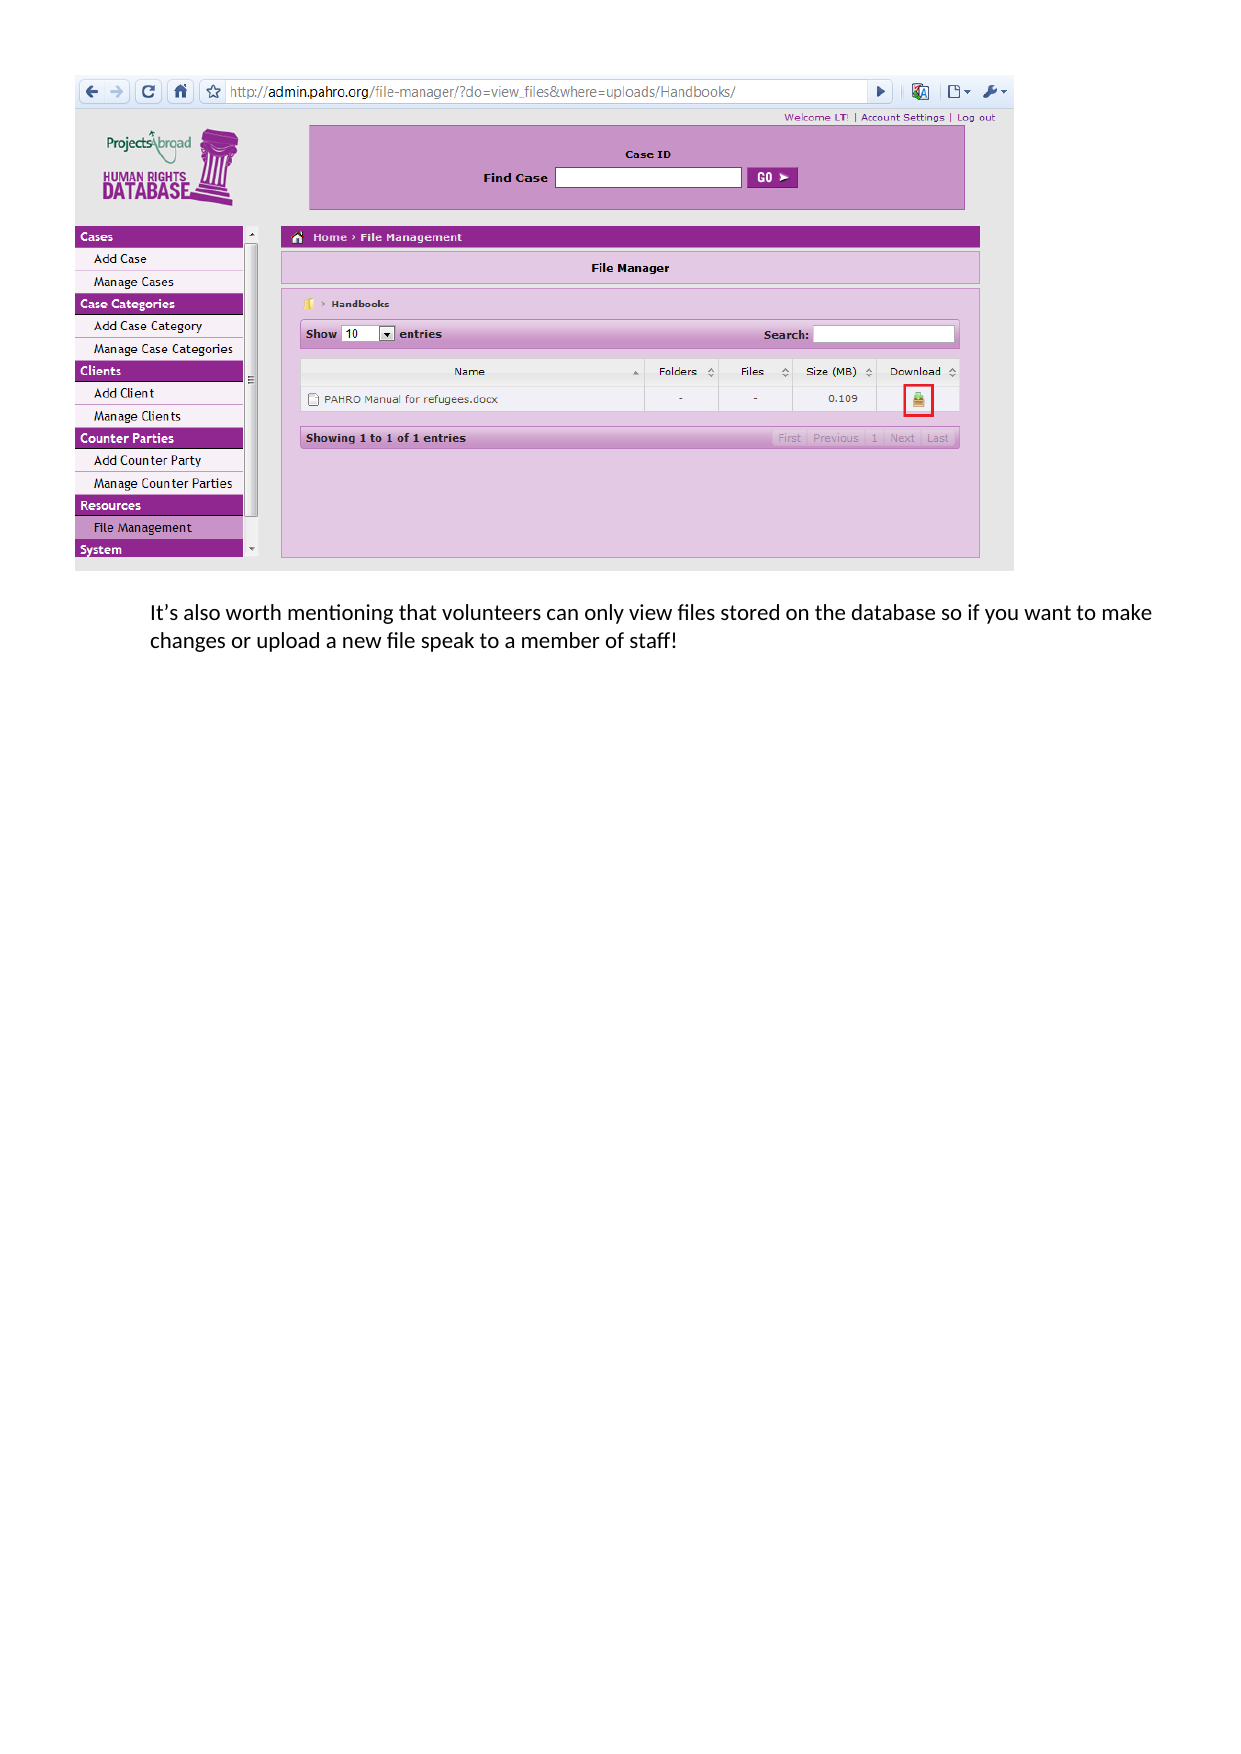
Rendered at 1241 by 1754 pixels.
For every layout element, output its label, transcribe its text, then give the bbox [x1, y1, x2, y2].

picture [75, 75, 1014, 571]
text It’s also worth mentioning that volunteers can only view files stored on the database so if you want to make changes or upload a new file speak to a member of staff! [150, 598, 1165, 654]
